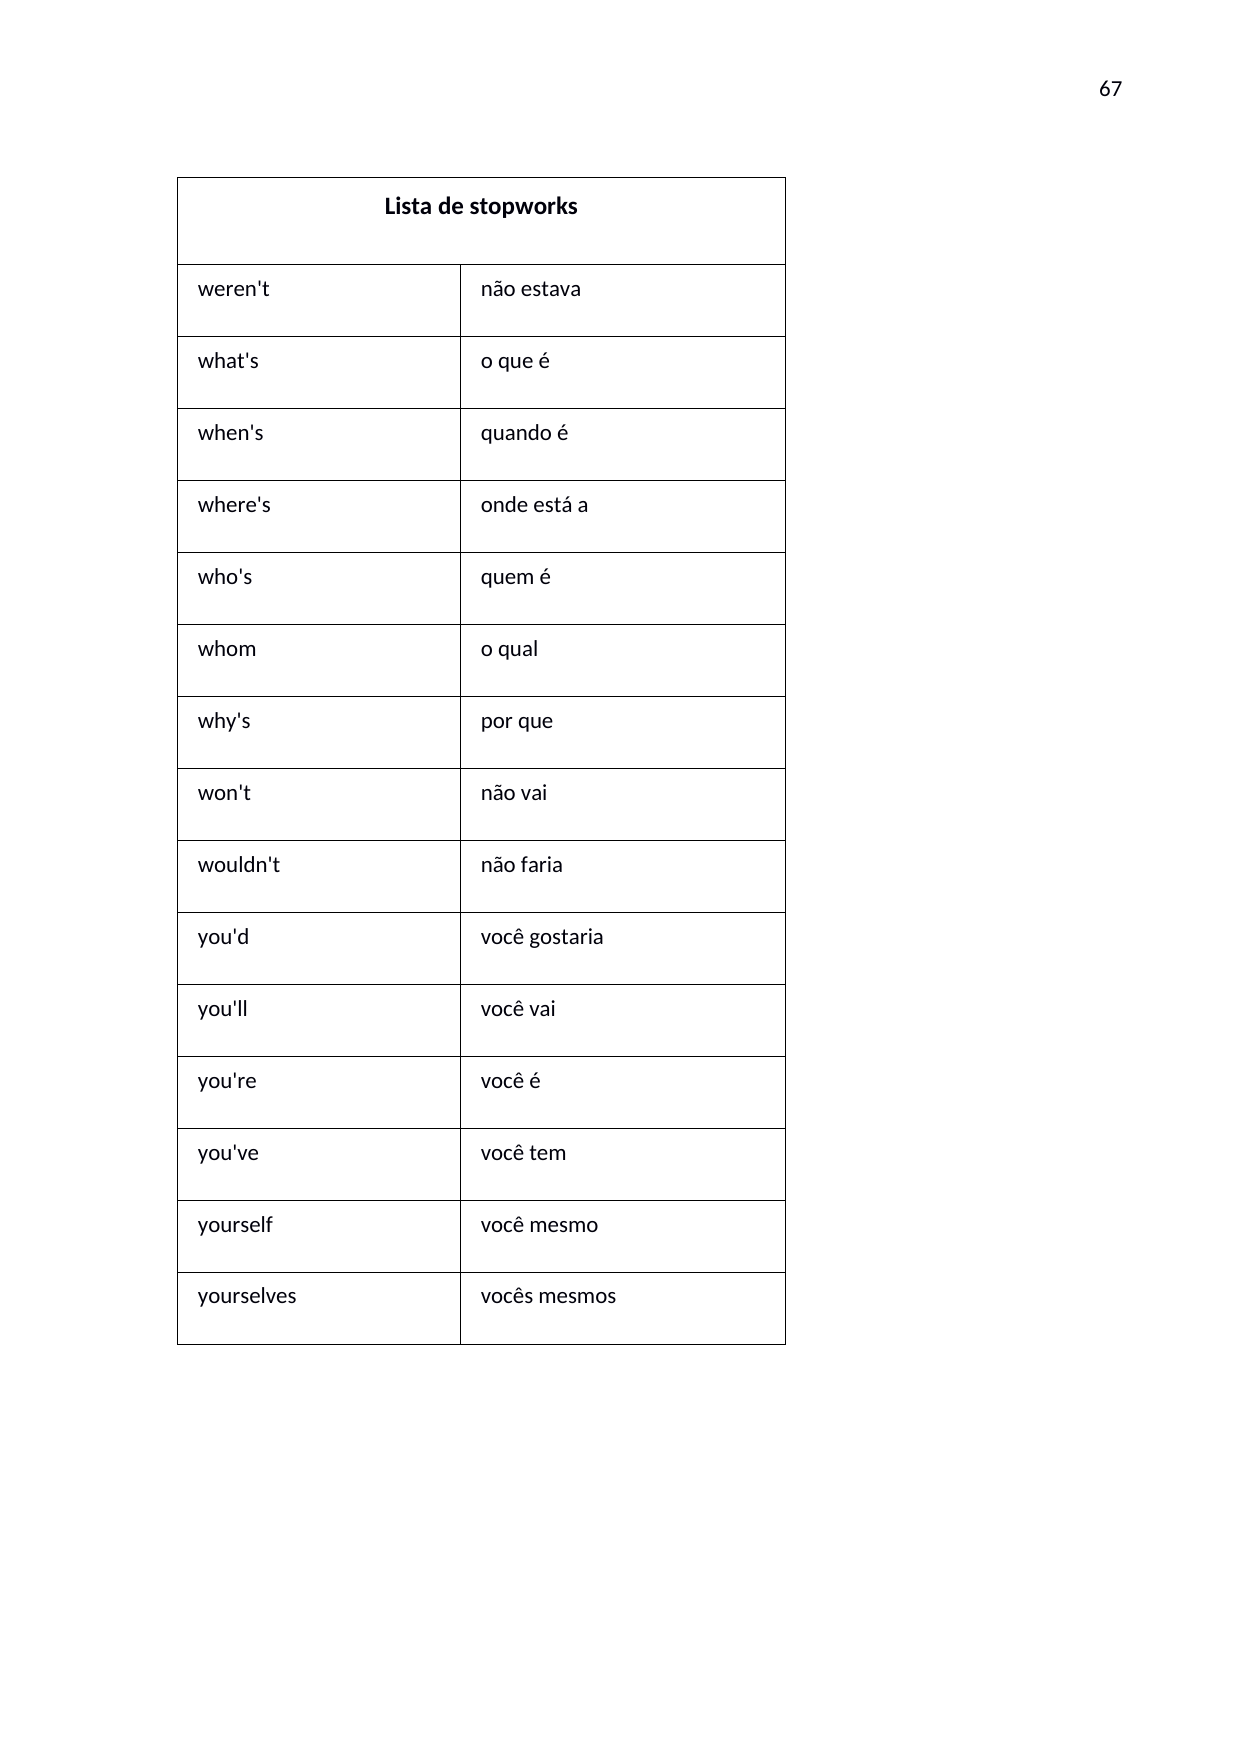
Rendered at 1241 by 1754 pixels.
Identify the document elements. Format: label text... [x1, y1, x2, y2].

table_cell wouldn't [178, 841, 460, 912]
table_cell you'd [178, 913, 460, 984]
table_cell você é [461, 1057, 785, 1128]
table_cell why's [178, 697, 460, 768]
table_header Lista de stopworks [178, 178, 785, 264]
table_cell weren't [178, 265, 460, 336]
table_cell you'll [178, 985, 460, 1056]
table_cell vocês mesmos [461, 1273, 785, 1344]
table_cell você gostaria [461, 913, 785, 984]
table_cell won't [178, 769, 460, 840]
table_cell por que [461, 697, 785, 768]
table_cell não faria [461, 841, 785, 912]
table_cell não vai [461, 769, 785, 840]
table_cell o que é [461, 337, 785, 408]
table_cell quando é [461, 409, 785, 480]
table_cell quem é [461, 553, 785, 624]
table_cell yourselves [178, 1273, 460, 1344]
table_cell não estava [461, 265, 785, 336]
table_cell você tem [461, 1129, 785, 1200]
table_cell o qual [461, 625, 785, 696]
table_cell who's [178, 553, 460, 624]
table_cell you're [178, 1057, 460, 1128]
table_cell você mesmo [461, 1201, 785, 1272]
table_cell whom [178, 625, 460, 696]
table_cell what's [178, 337, 460, 408]
table_cell you've [178, 1129, 460, 1200]
table_cell when's [178, 409, 460, 480]
table_cell yourself [178, 1201, 460, 1272]
table_cell você vai [461, 985, 785, 1056]
table_cell where's [178, 481, 460, 552]
table_cell onde está a [461, 481, 785, 552]
